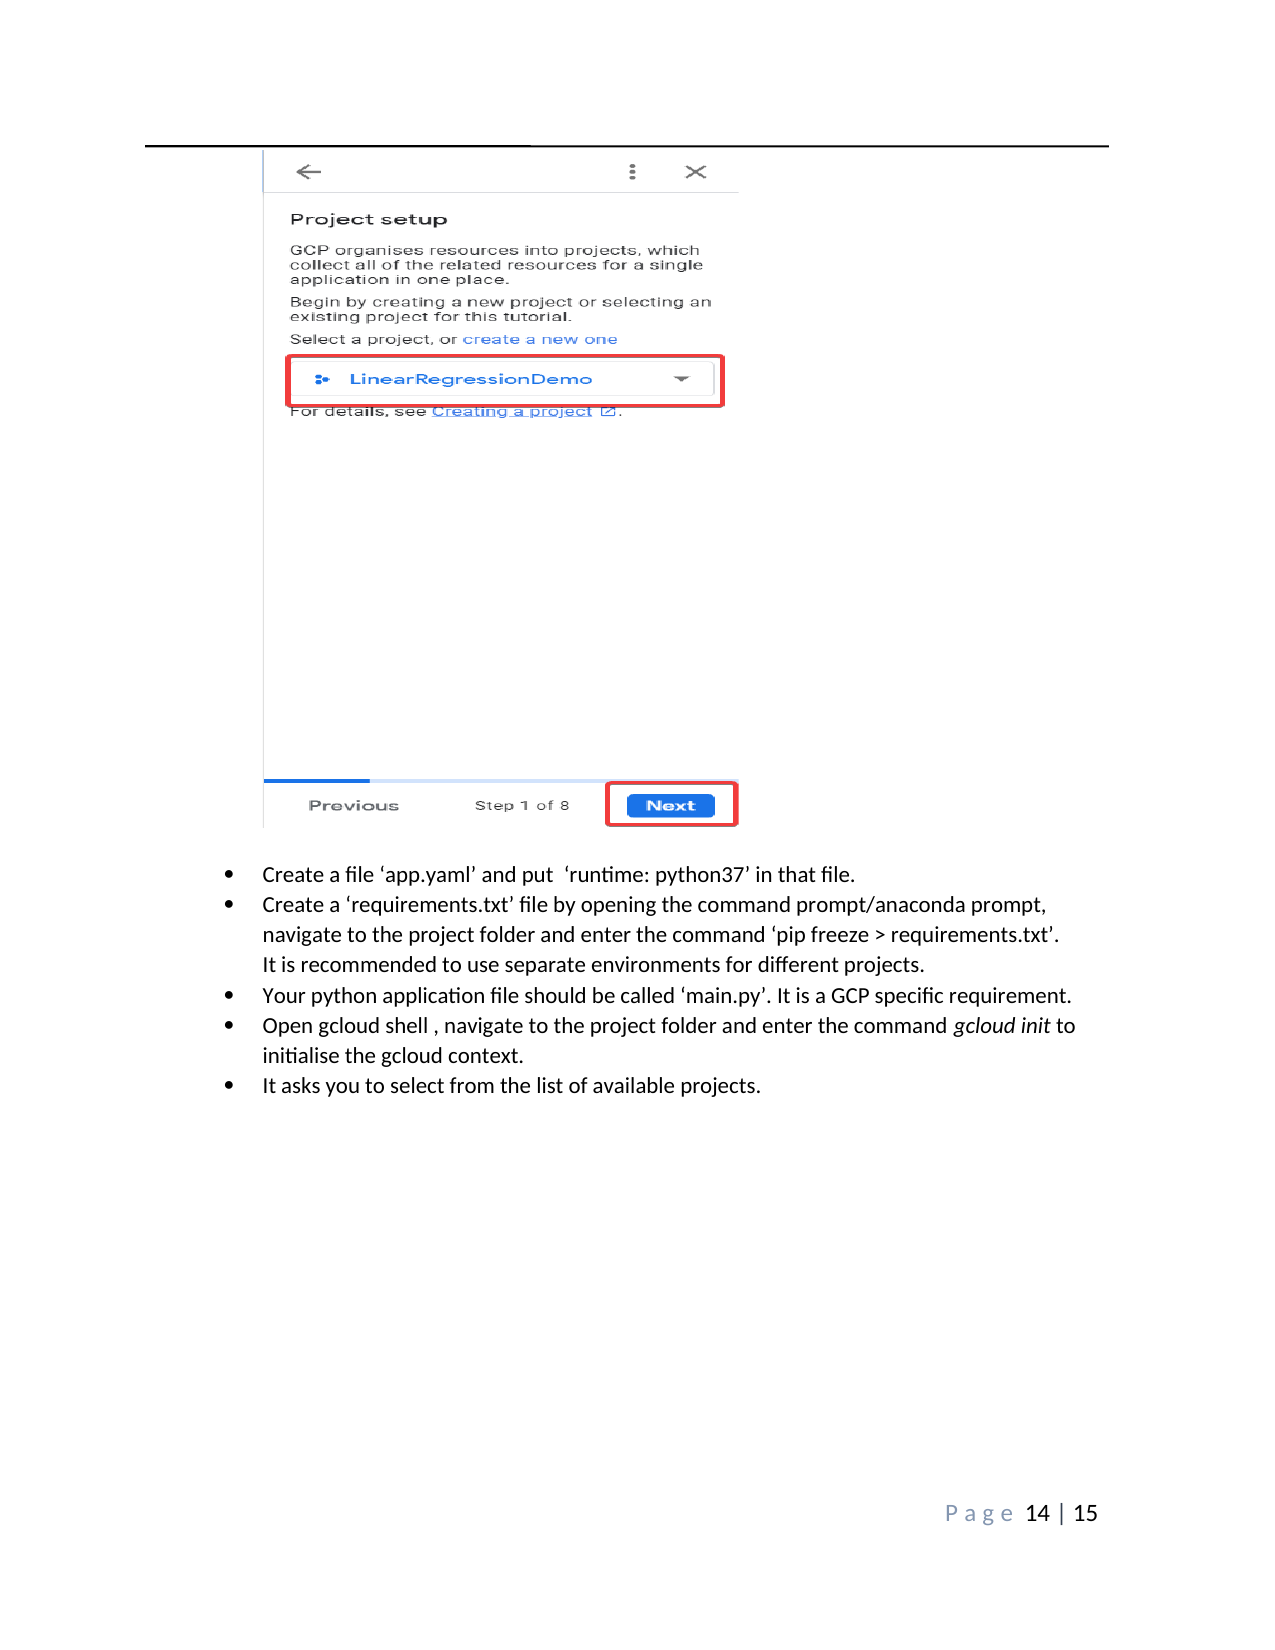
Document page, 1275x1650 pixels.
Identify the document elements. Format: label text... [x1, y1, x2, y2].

list It is recommended to use separate environments for different projects. [262, 951, 1125, 978]
list Your python application file should be called ‘main.py’. It is a GCP specific requirement. [225, 981, 1125, 1009]
picture [262, 150, 739, 828]
list Create a file ‘app.yaml’ and put ‘runtime: python37’ in that file. [225, 860, 1125, 888]
list It asks you to select from the list of available projects. [225, 1071, 1125, 1099]
list Create a ‘requirements.txt’ file by opening the command prompt/anaconda prompt, navigate to the project folder and enter the command ‘pip freeze > requirements.txt’. [225, 890, 1125, 948]
list Open gcloud shell , navigate to the project folder and enter the command gcloud init to initialise the gcloud context. [225, 1011, 1125, 1069]
